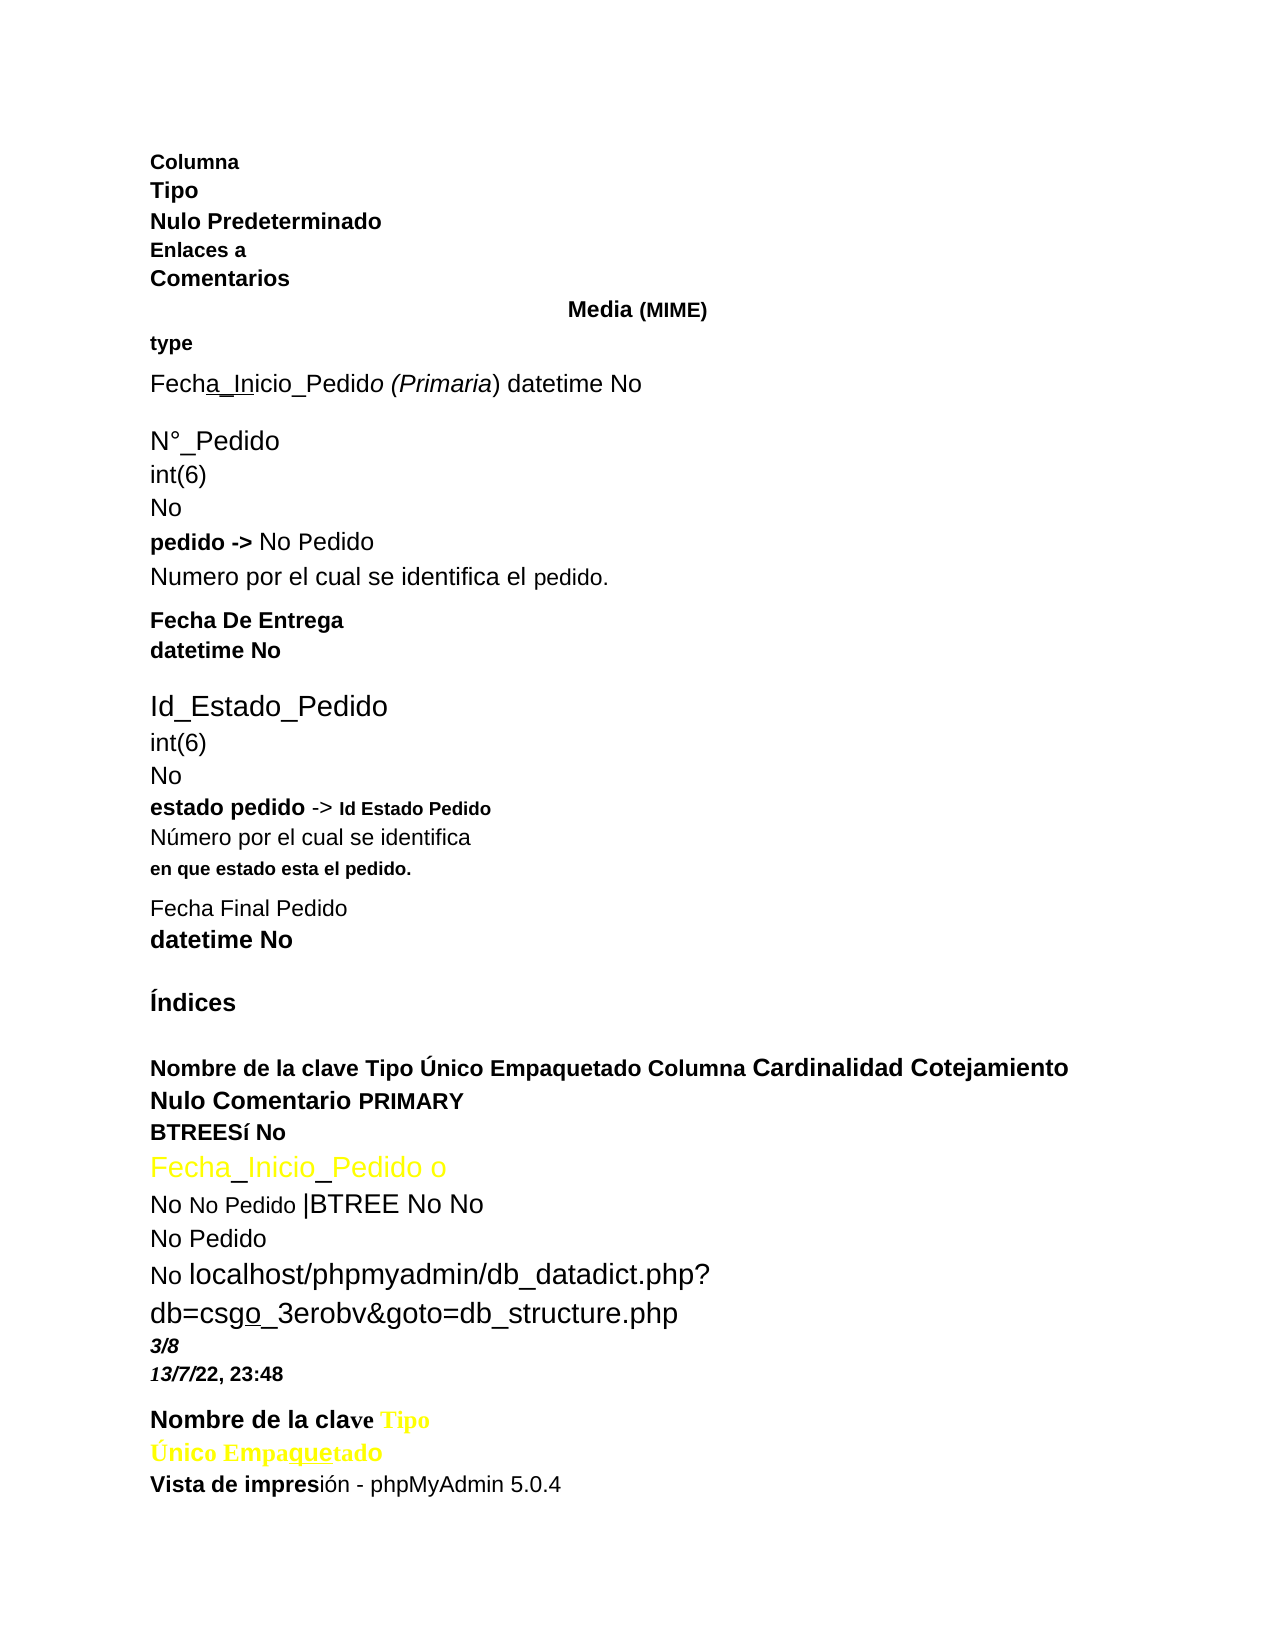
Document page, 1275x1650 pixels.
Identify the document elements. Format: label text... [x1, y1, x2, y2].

text No [150, 761, 1125, 789]
text Índices [150, 987, 1125, 1016]
text Único Empaquetado [150, 1438, 1125, 1467]
text No localhost/phpmyadmin/db_datadict.php?db=csgo_3erobv&goto=db_structure.php [150, 1257, 1125, 1329]
text N°_Pedido [150, 424, 1125, 456]
text No No Pedido |BTREE No No [150, 1188, 1125, 1219]
text Fecha Final Pedido [150, 895, 1125, 922]
text int(6) [150, 460, 1125, 489]
text No Pedido [150, 1224, 1125, 1253]
text Nombre de la clave Tipo [150, 1405, 1125, 1434]
text Enlaces a [150, 238, 1125, 262]
text type [150, 331, 1125, 355]
text en que estado esta el pedido. [150, 858, 1125, 879]
text Fecha De Entrega [150, 607, 1125, 633]
text Fecha_Inicio_Pedido (Primaria) datetime No [150, 369, 1125, 398]
text Número por el cual se identifica [150, 824, 1125, 850]
text Tipo [150, 177, 1125, 204]
text Fecha_Inicio_Pedido o [150, 1149, 1125, 1183]
text No [150, 493, 1125, 522]
text Numero por el cual se identifica el pedido. [150, 562, 1125, 591]
text int(6) [150, 728, 1125, 757]
text Columna [150, 150, 1125, 174]
text Id_Estado_Pedido [150, 689, 1125, 723]
text datetime No [150, 926, 1125, 954]
text Media (MIME) [150, 296, 1125, 322]
text 3/8 [150, 1334, 1125, 1358]
text Comentarios [150, 265, 1125, 292]
text Nombre de la clave Tipo Único Empaquetado Columna Cardinalidad Cotejamiento Nulo Comentario PRIMARY [150, 1053, 1125, 1115]
text datetime No [150, 637, 1125, 663]
text 13/7/22, 23:48 [150, 1362, 1125, 1386]
text BTREESí No [150, 1119, 1125, 1146]
text Nulo Predeterminado [150, 208, 1125, 234]
text pedido -> No Pedido [150, 526, 1125, 557]
text Vista de impresión - phpMyAdmin 5.0.4 [150, 1471, 1125, 1497]
text estado pedido -> Id Estado Pedido [150, 794, 1125, 820]
